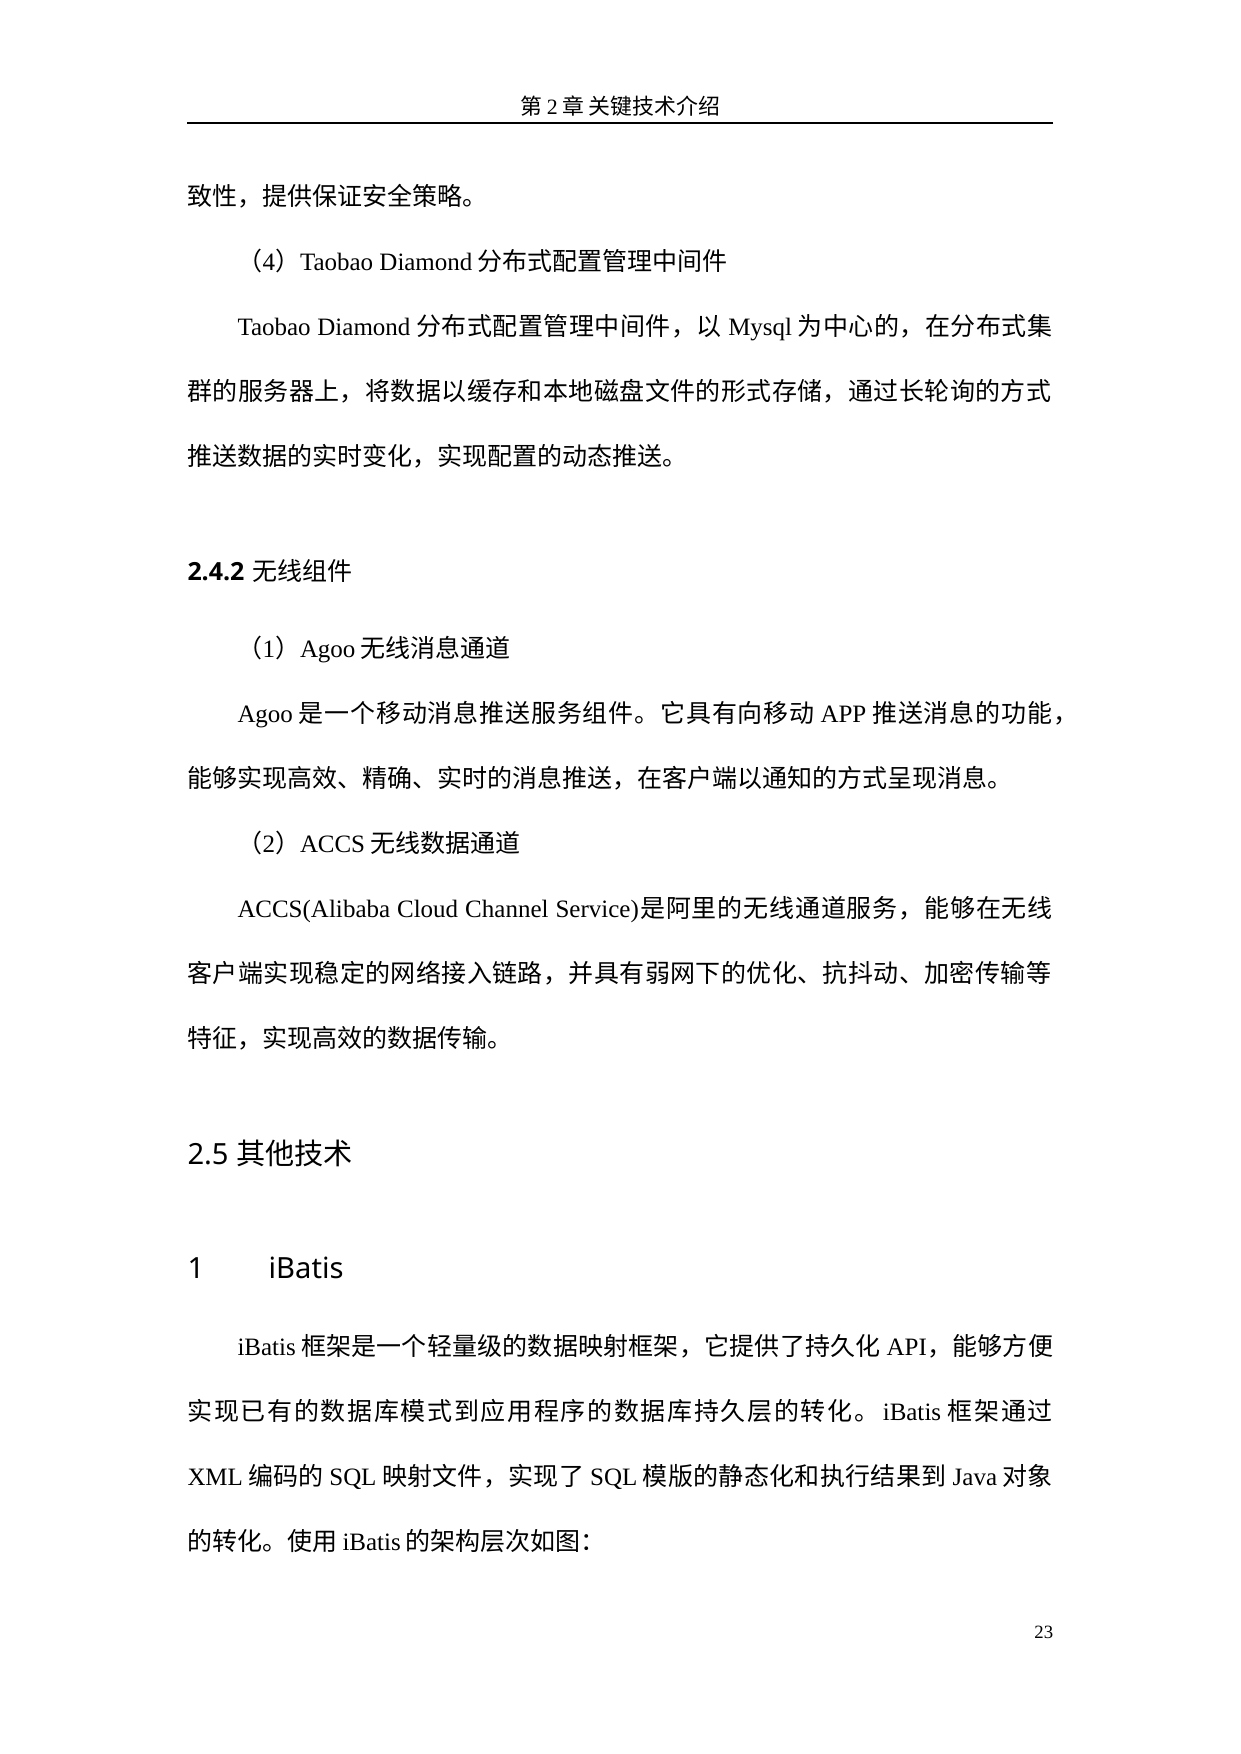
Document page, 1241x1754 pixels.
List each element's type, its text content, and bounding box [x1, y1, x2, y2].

text Taobao Diamond分布式配置管理中间件，以Mysql为中心的，在分布式集群的服务器上，将数据以缓存和本地磁盘文件的形式存储，通过长轮询的方式推送数据的实时变化，实现配置的动态推送。 [187, 292, 1053, 487]
list 无线组件 [187, 537, 1053, 602]
text （2）ACCS无线数据通道 [187, 809, 1053, 874]
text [187, 162, 1053, 227]
text iBatis框架是一个轻量级的数据映射框架，它提供了持久化API，能够方便实现已有的数据库模式到应用程序的数据库持久层的转化。iBatis框架通过XML编码的SQL映射文件，实现了SQL模版的静态化和执行结果到Java对象的转化。使用iBatis的架构层次如图： [187, 1312, 1053, 1572]
list iBatis [187, 1234, 1053, 1299]
text Agoo是一个移动消息推送服务组件。它具有向移动APP推送消息的功能，能够实现高效、精确、实时的消息推送，在客户端以通知的方式呈现消息。 [187, 679, 1053, 809]
text ACCS(Alibaba Cloud Channel Service)是阿里的无线通道服务，能够在无线客户端实现稳定的网络接入链路，并具有弱网下的优化、抗抖动、加密传输等特征，实现高效的数据传输。 [187, 874, 1053, 1069]
list 其他技术 [187, 1119, 1053, 1184]
text （1）Agoo无线消息通道 [187, 614, 1053, 679]
text （4）Taobao Diamond分布式配置管理中间件 [187, 227, 1053, 292]
